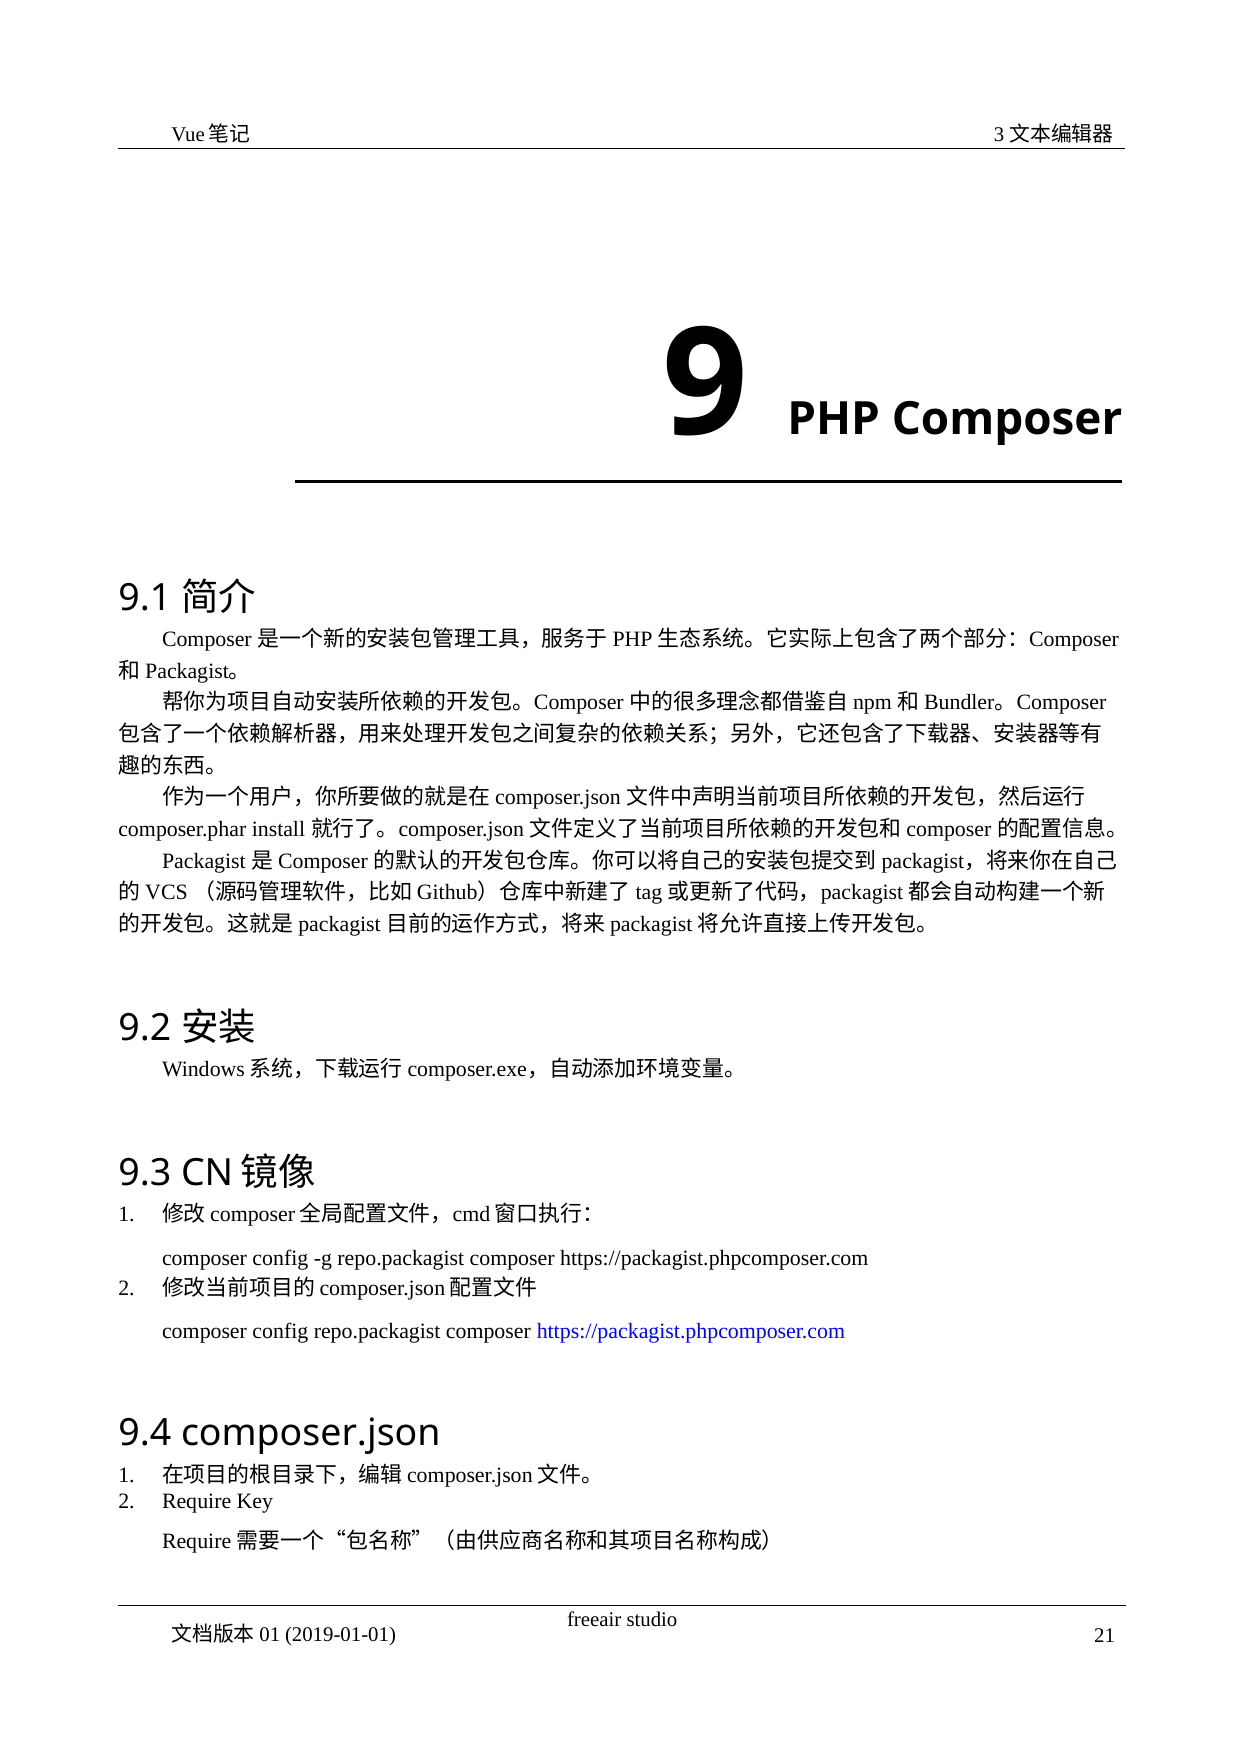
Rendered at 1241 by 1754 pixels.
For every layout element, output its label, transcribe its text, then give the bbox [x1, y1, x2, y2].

subtitle composer.json [118, 1406, 1122, 1457]
text Packagist 是 Composer 的默认的开发包仓库。你可以将自己的安装包提交到 packagist，将来你在自己的 VCS （源码管理软件，比如 Github）仓库中新建了 tag 或更新了代码，packagist 都会自动构建一个新的开发包。这就是 packagist 目前的运作方式，将来 packagist 将允许直接上传开发包。 [118, 843, 1122, 938]
text Windows系统，下载运行 composer.exe，自动添加环境变量。 [118, 1051, 1122, 1083]
list composer config -g repo.packagist composer https://packagist.phpcomposer.com [162, 1228, 1122, 1270]
subtitle 简介 [118, 567, 1122, 621]
text Composer 是一个新的安装包管理工具，服务于 PHP 生态系统。它实际上包含了两个部分：Composer 和 Packagist。 [118, 621, 1122, 684]
list 在项目的根目录下，编辑composer.json文件。 [118, 1457, 1122, 1488]
text 作为一个用户，你所要做的就是在 composer.json 文件中声明当前项目所依赖的开发包，然后运行 composer.phar install 就行了。composer.json 文件定义了当前项目所依赖的开发包和 composer 的配置信息。 [118, 779, 1122, 843]
subtitle CN镜像 [118, 1145, 1122, 1196]
list Require Key [118, 1488, 1122, 1513]
subtitle 安装 [118, 1000, 1122, 1051]
text 帮你为项目自动安装所依赖的开发包。Composer 中的很多理念都借鉴自 npm 和 Bundler。Composer 包含了一个依赖解析器，用来处理开发包之间复杂的依赖关系；另外，它还包含了下载器、安装器等有趣的东西。 [118, 684, 1122, 779]
list Require 需要一个“包名称”（由供应商名称和其项目名称构成） [162, 1513, 1122, 1555]
subtitle PHP Composer [295, 274, 1122, 480]
list composer config repo.packagist composer https://packagist.phpcomposer.com [162, 1301, 1122, 1343]
list 修改当前项目的composer.json配置文件 [118, 1270, 1122, 1301]
list 修改composer全局配置文件，cmd窗口执行： [118, 1196, 1122, 1228]
